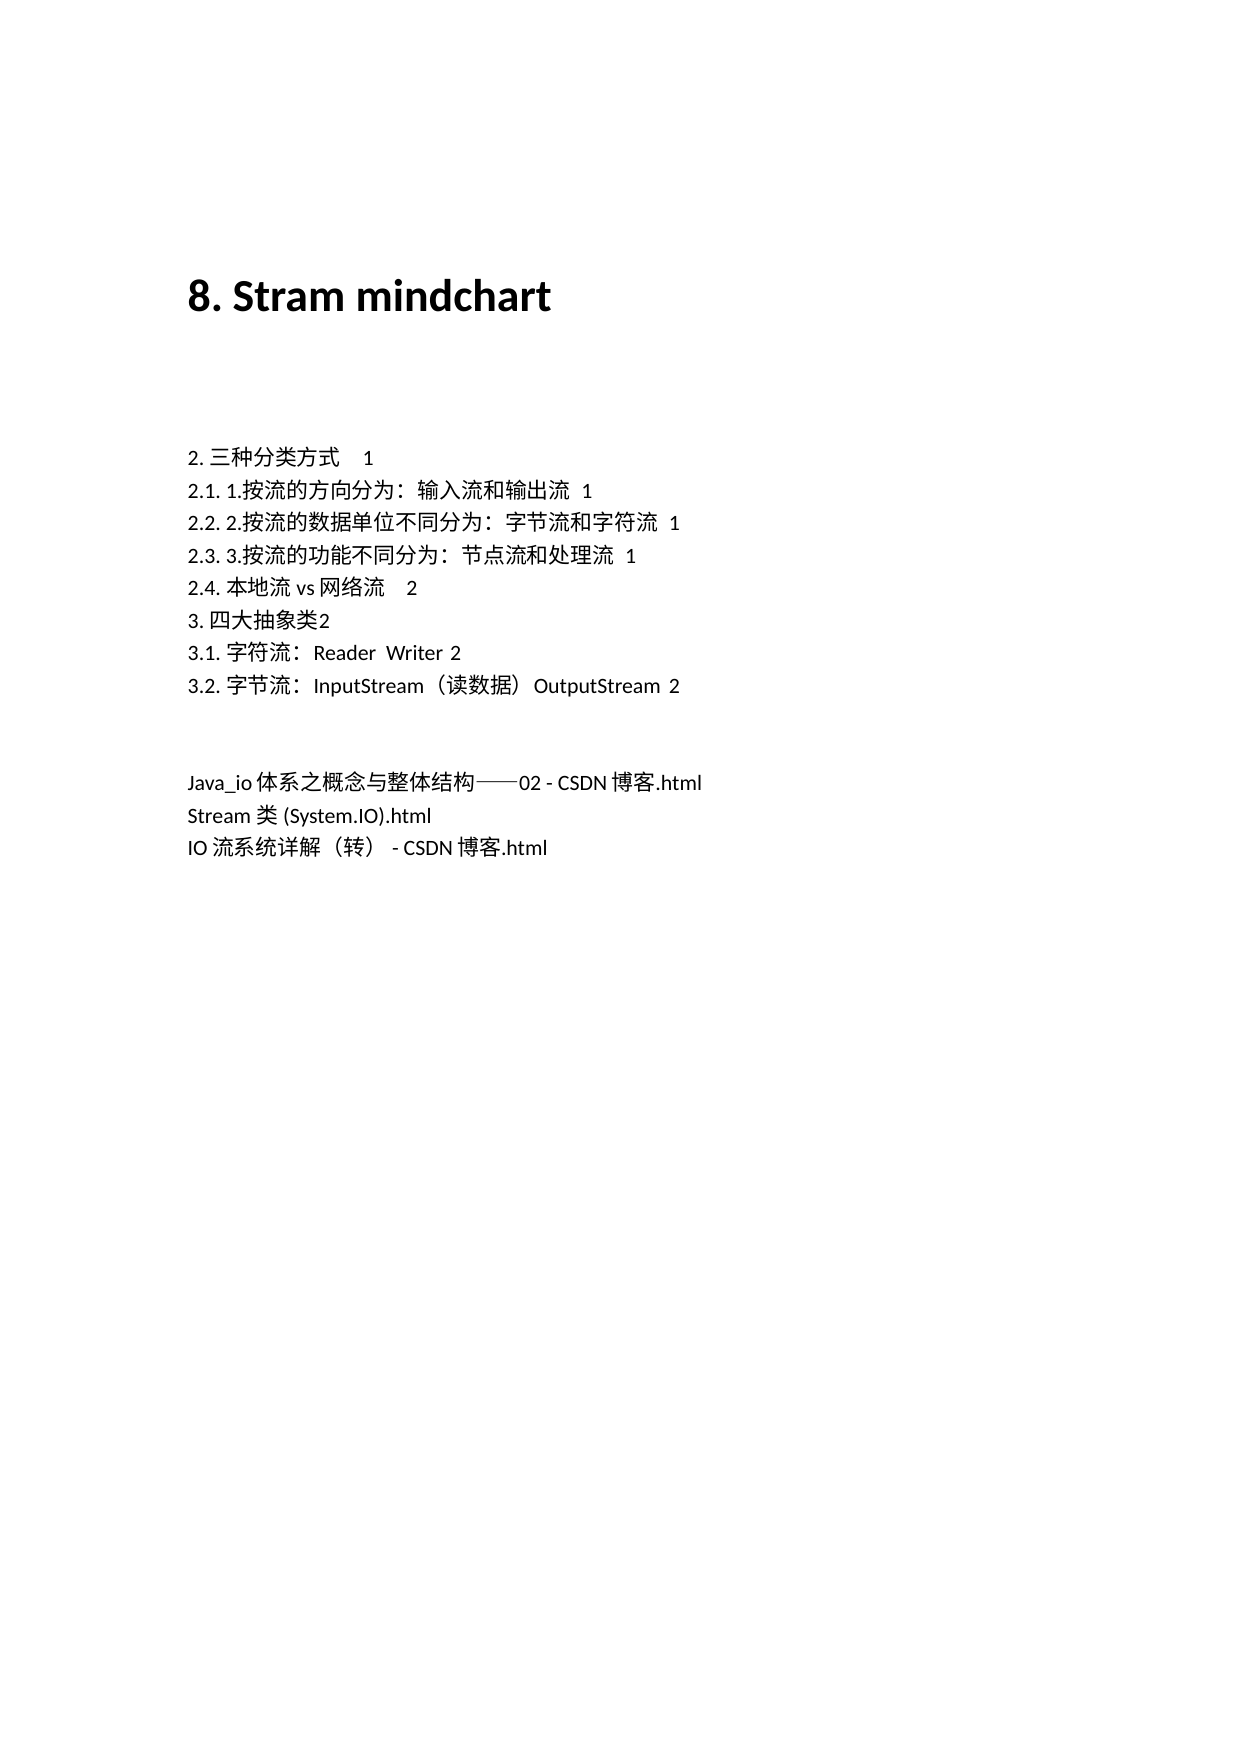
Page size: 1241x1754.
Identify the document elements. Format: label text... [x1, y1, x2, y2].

text 3. 四大抽象类 2 [187, 602, 1053, 635]
text IO流系统详解（转） - CSDN博客.html [187, 830, 1053, 862]
text 2.1. 1.按流的方向分为：输入流和输出流 1 [187, 472, 1053, 505]
text 2. 三种分类方式 1 [187, 440, 1053, 472]
subtitle Stram mindchart [187, 262, 1053, 327]
text 2.2. 2.按流的数据单位不同分为：字节流和字符流 1 [187, 505, 1053, 537]
text 2.3. 3.按流的功能不同分为：节点流和处理流 1 [187, 537, 1053, 570]
text 3.1. 字符流：Reader Writer 2 [187, 635, 1053, 667]
text 3.2. 字节流：InputStream（读数据）OutputStream 2 [187, 667, 1053, 700]
text 2.4. 本地流 vs 网络流 2 [187, 570, 1053, 602]
text Stream 类 (System.IO).html [187, 797, 1053, 830]
text Java_io体系之概念与整体结构——02 - CSDN博客.html [187, 765, 1053, 797]
